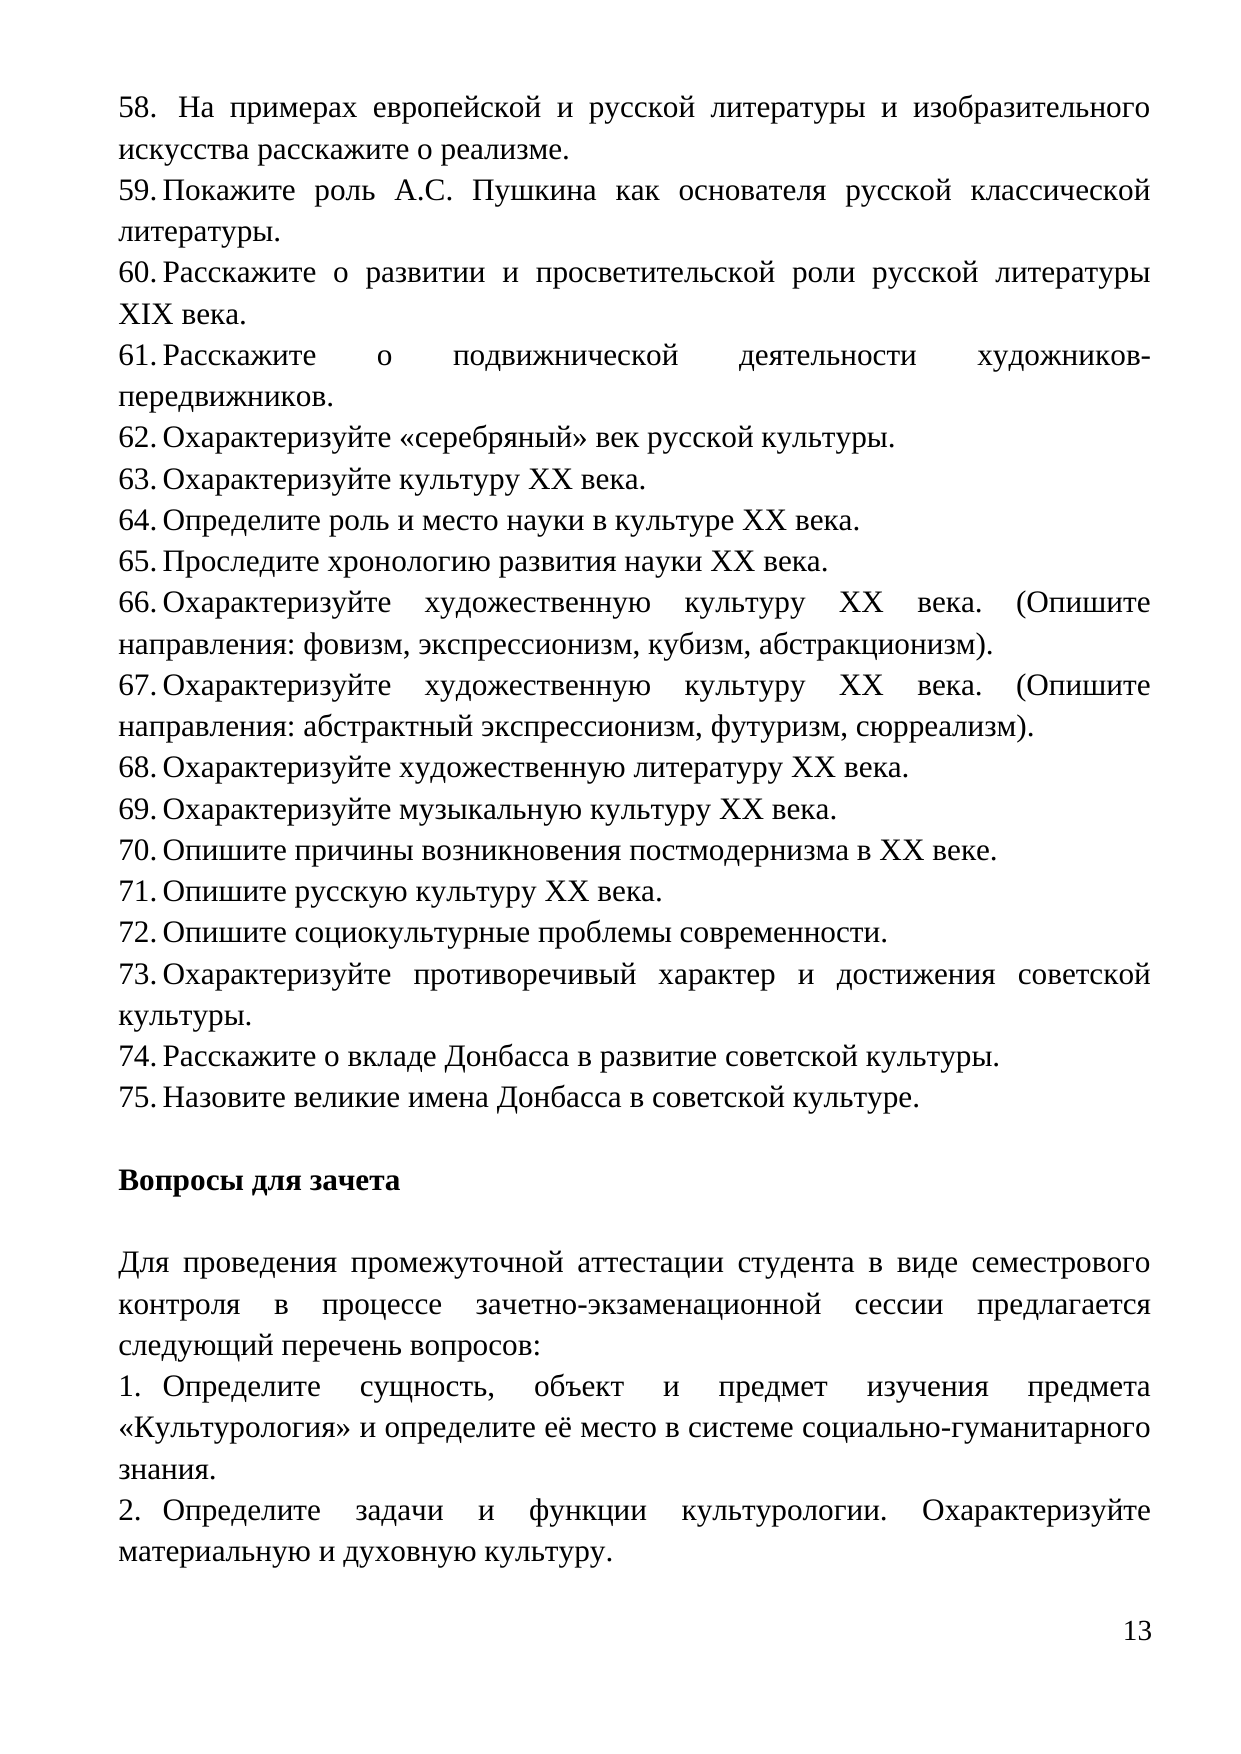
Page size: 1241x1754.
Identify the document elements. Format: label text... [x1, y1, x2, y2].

list Охарактеризуйте музыкальную культуру XX века. [118, 790, 1152, 826]
list Определите роль и место науки в культуре XX века. [118, 501, 1152, 537]
text Для проведения промежуточной аттестации студента в виде семестрового контроля в процессе зачетно-экзаменационной сессии предлагается следующий перечень вопросов: [118, 1244, 1152, 1362]
list Расскажите о подвижнической деятельности художников-передвижников. [118, 336, 1152, 413]
list Покажите роль А.С. Пушкина как основателя русской классической литературы. [118, 171, 1152, 248]
list Опишите социокультурные проблемы современности. [118, 914, 1152, 949]
list Расскажите о вкладе Донбасса в развитие советской культуры. [118, 1037, 1152, 1073]
list Опишите причины возникновения постмодернизма в XX веке. [118, 831, 1152, 867]
list Охарактеризуйте художественную культуру XX века. (Опишите направления: фовизм, экспрессионизм, кубизм, абстракционизм). [118, 584, 1152, 661]
list Расскажите о развитии и просветительской роли русской литературы XIX века. [118, 254, 1152, 331]
list Охарактеризуйте культуру XX века. [118, 460, 1152, 496]
list Определите задачи и функции культурологии. Охарактеризуйте материальную и духовную культуру. [118, 1491, 1152, 1568]
list Охарактеризуйте художественную культуру XX века. (Опишите направления: абстрактный экспрессионизм, футуризм, сюрреализм). [118, 666, 1152, 743]
list Охарактеризуйте «серебряный» век русской культуры. [118, 419, 1152, 454]
list Назовите великие имена Донбасса в советской культуре. [118, 1079, 1152, 1114]
subtitle Вопросы для зачета [118, 1161, 1152, 1197]
list Опишите русскую культуру XX века. [118, 872, 1152, 908]
list Определите сущность, объект и предмет изучения предмета «Культурология» и определите её место в системе социально-гуманитарного знания. [118, 1367, 1152, 1486]
list На примерах европейской и русской литературы и изобразительного искусства расскажите о реализме. [118, 89, 1152, 166]
list Охарактеризуйте художественную литературу XX века. [118, 749, 1152, 784]
list Охарактеризуйте противоречивый характер и достижения советской культуры. [118, 955, 1152, 1032]
list Проследите хронологию развития науки XX века. [118, 542, 1152, 578]
